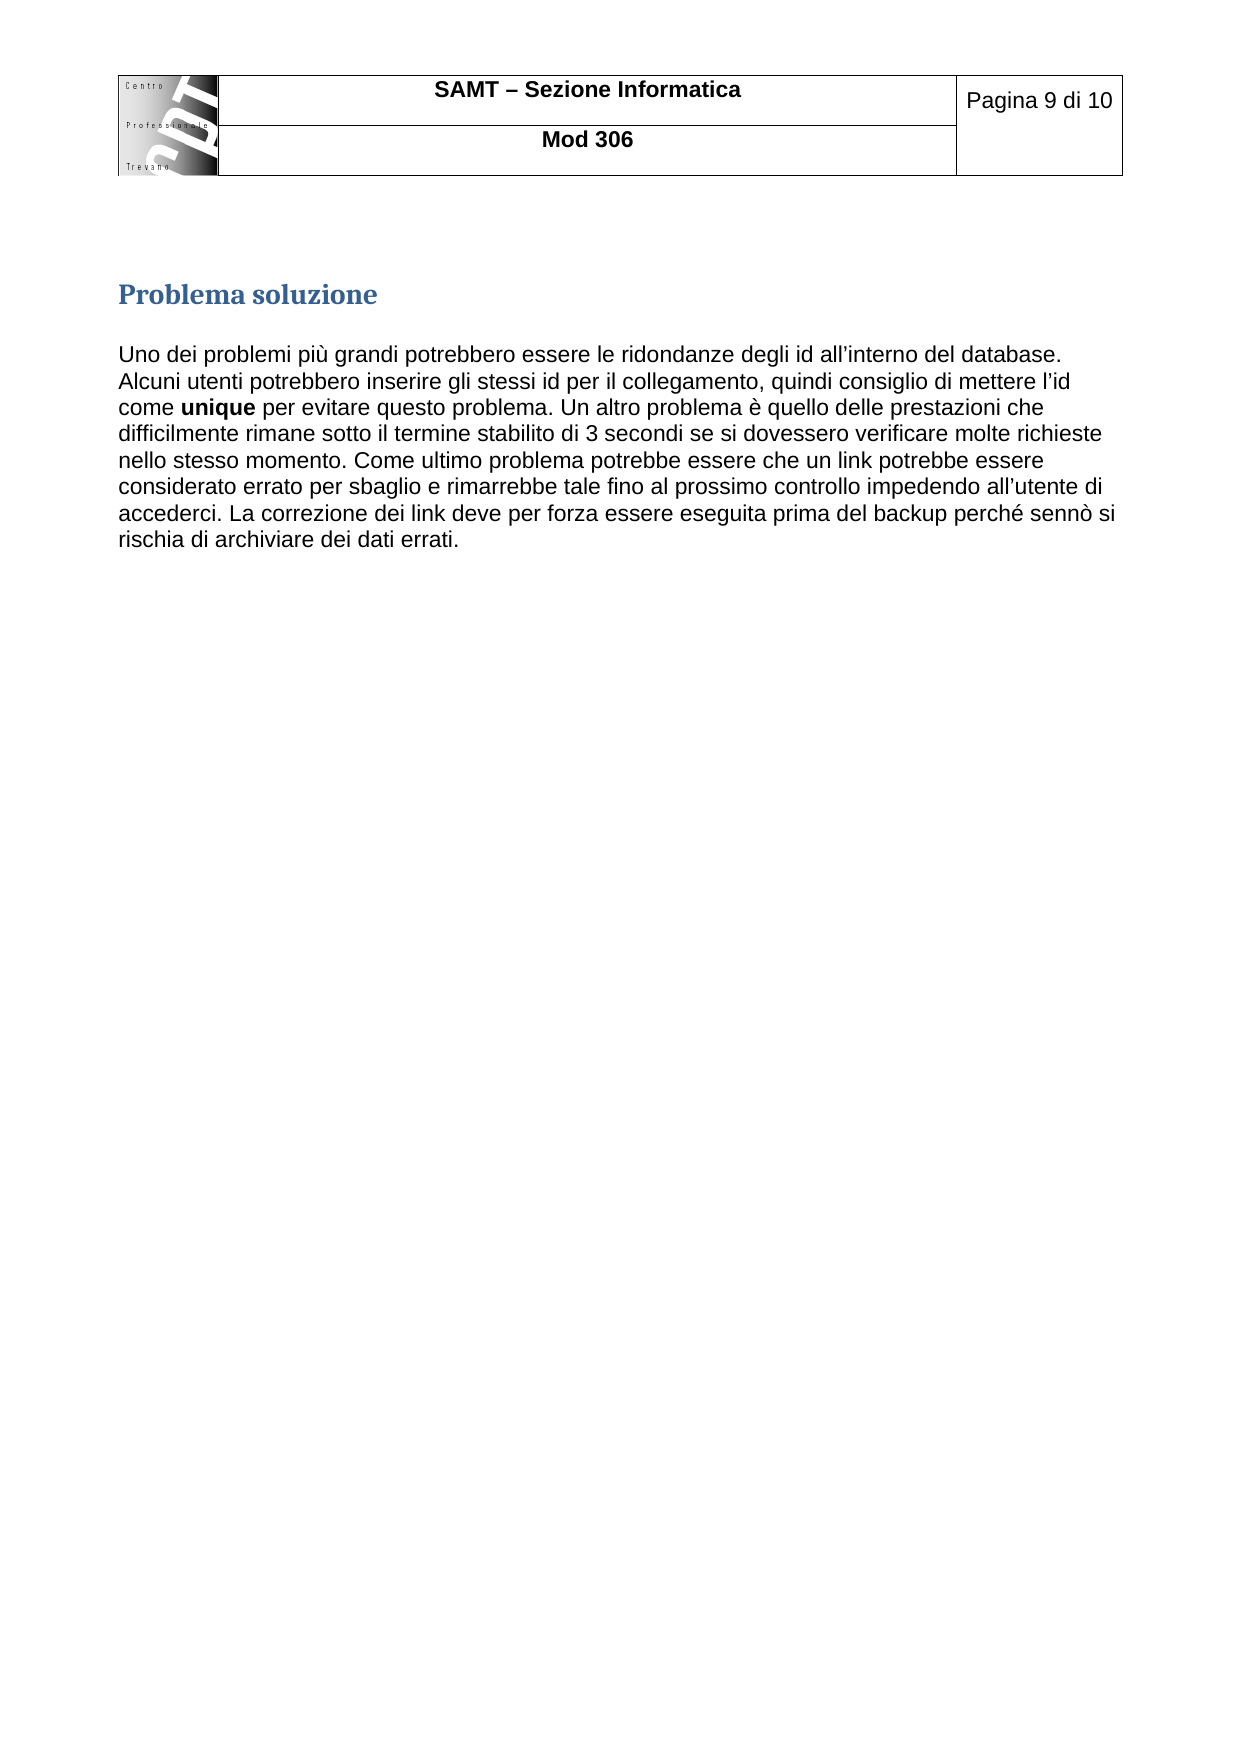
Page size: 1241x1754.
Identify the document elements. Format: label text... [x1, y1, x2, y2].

picture [118, 76, 218, 176]
subtitle Problema soluzione [118, 278, 1122, 311]
text Uno dei problemi più grandi potrebbero essere le ridondanze degli id all’interno del database. Alcuni utenti potrebbero inserire gli stessi id per il collegamento, quindi consiglio di mettere l’id come unique per evitare questo problema. Un altro problema è quello delle prestazioni che difficilmente rimane sotto il termine stabilito di 3 secondi se si dovessero verificare molte richieste nello stesso momento. Come ultimo problema potrebbe essere che un link potrebbe essere considerato errato per sbaglio e rimarrebbe tale fino al prossimo controllo impedendo all’utente di accederci. La correzione dei link deve per forza essere eseguita prima del backup perché sennò si rischia di archiviare dei dati errati. [118, 341, 1122, 552]
